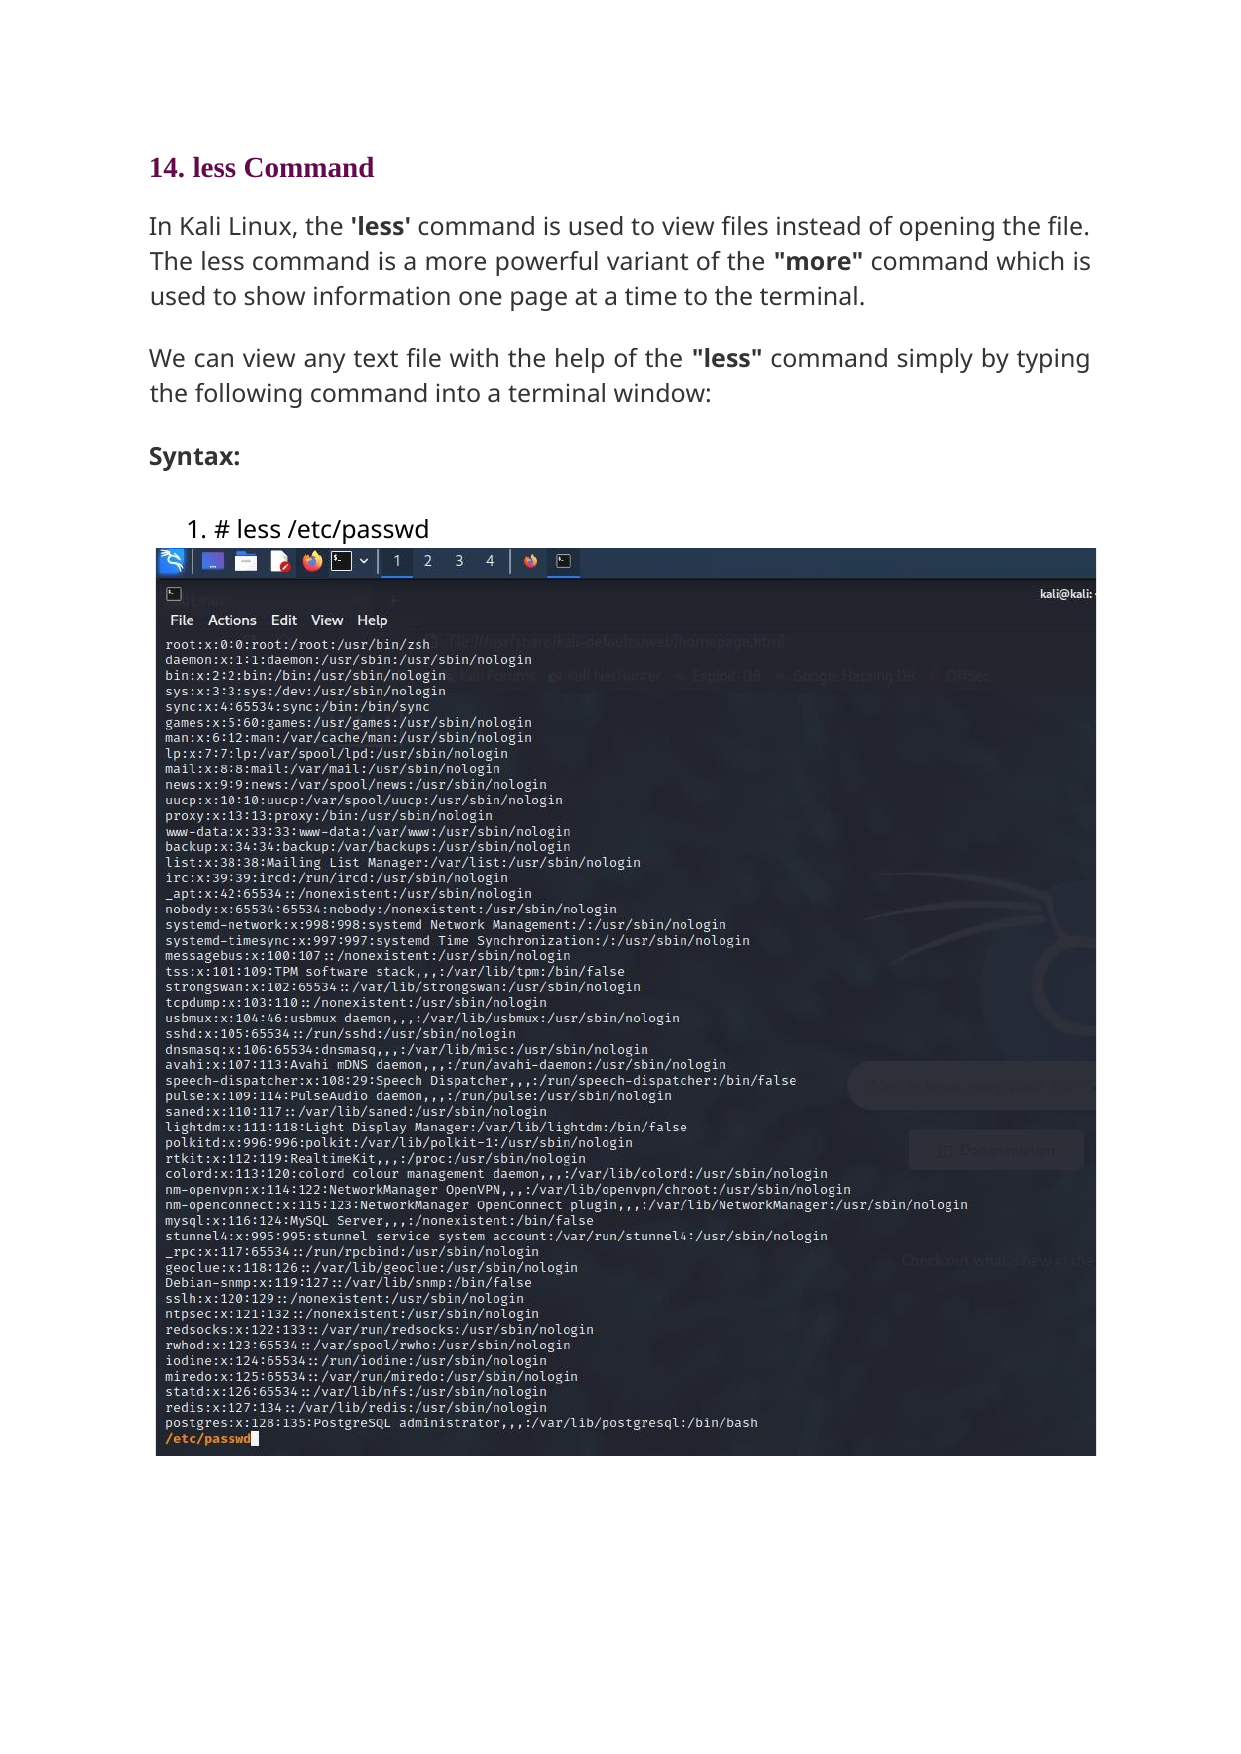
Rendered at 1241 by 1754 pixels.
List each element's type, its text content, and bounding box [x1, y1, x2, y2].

text Syntax: [148, 438, 1096, 473]
text We can view any text file with the help of the "less" command simply by typing the following command into a terminal window: [148, 341, 1091, 410]
text In Kali Linux, the 'less' command is used to view files instead of opening the file. The less command is a more powerful variant of the "more" command which is used to show information one page at a time to the terminal. [148, 208, 1091, 312]
text 1. # less /etc/passwd [186, 512, 1096, 546]
subtitle 14. less Command [148, 150, 1096, 183]
picture [155, 548, 1097, 1456]
